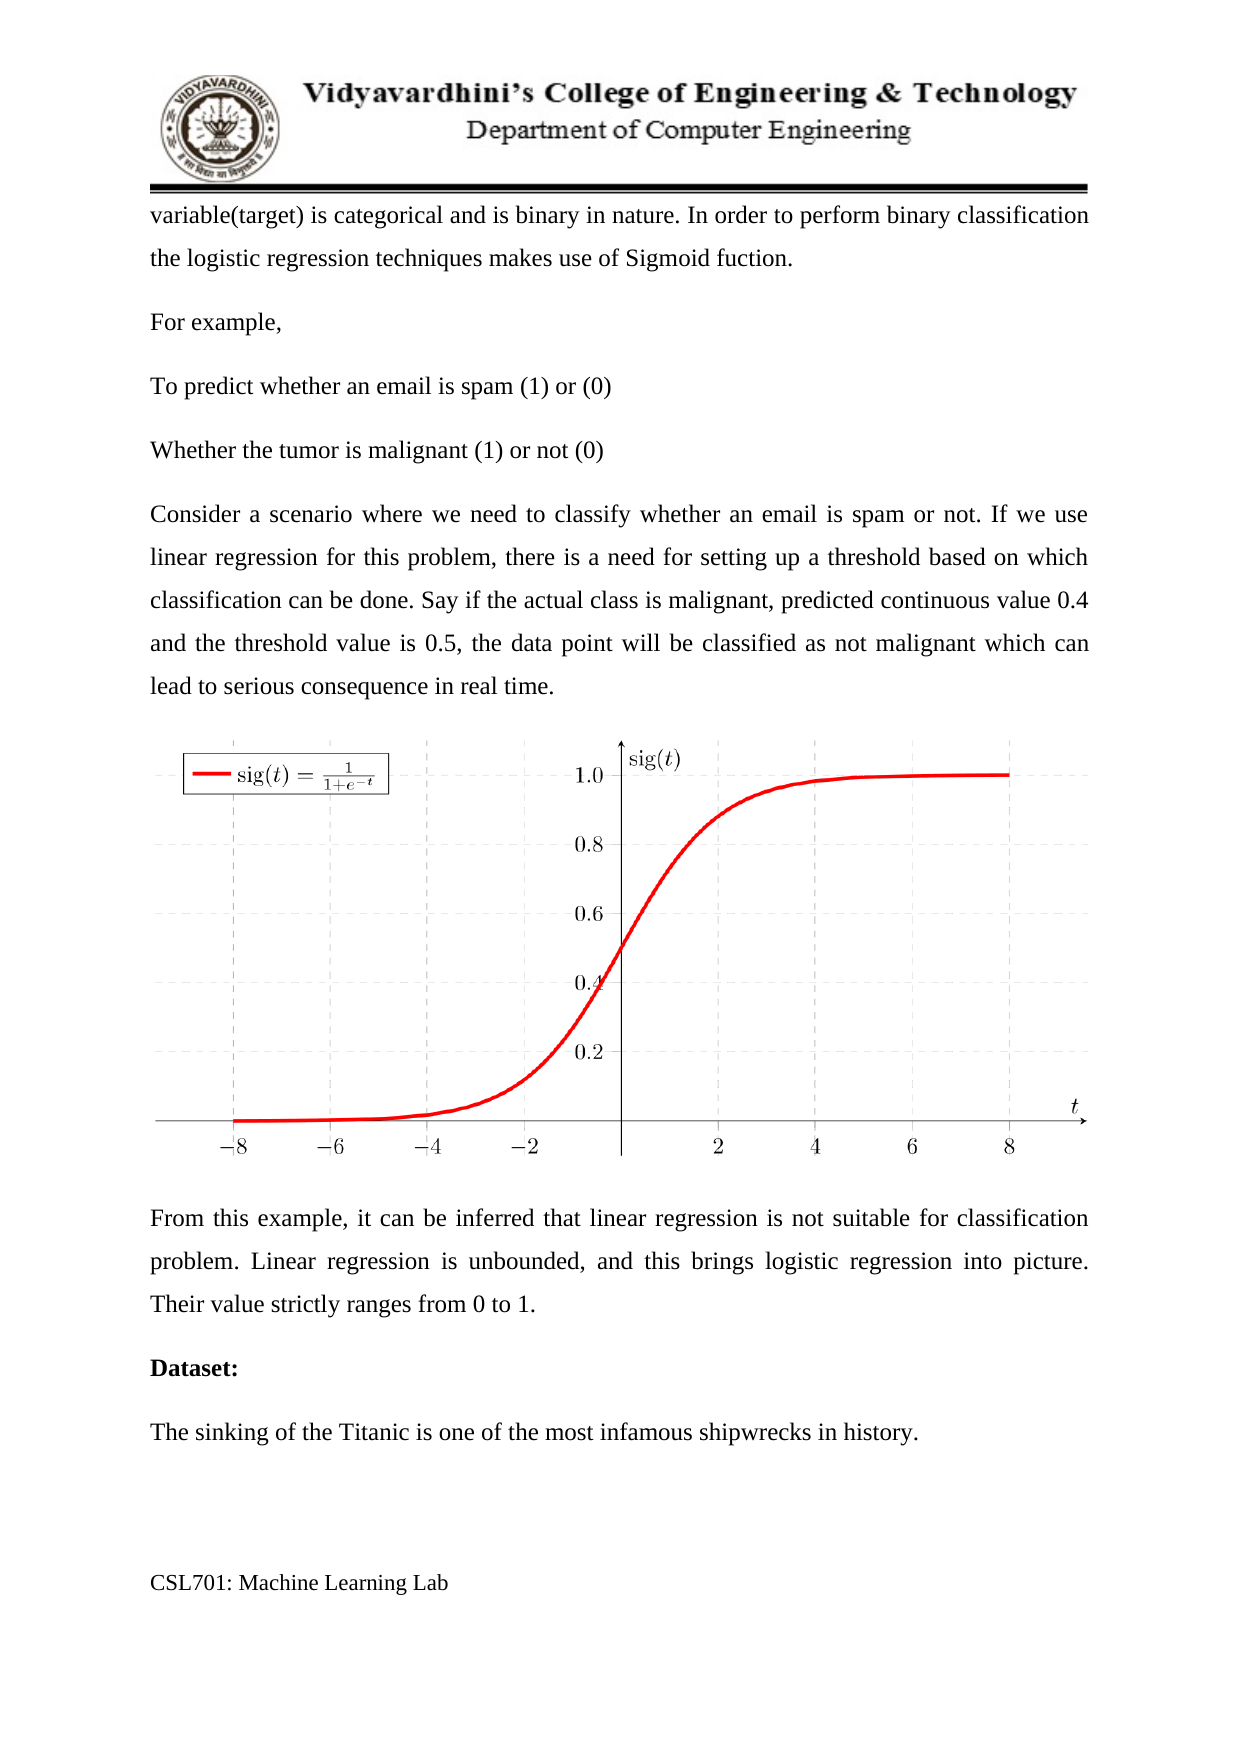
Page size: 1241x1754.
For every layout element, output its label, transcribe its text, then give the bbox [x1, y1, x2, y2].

text To predict whether an email is spam (1) or (0) [150, 371, 1090, 400]
picture [150, 735, 1091, 1168]
text The sinking of the Titanic is one of the most infamous shipwrecks in history. [150, 1417, 1090, 1446]
text For example, [150, 307, 1090, 336]
picture [150, 75, 1091, 200]
text Whether the tumor is malignant (1) or not (0) [150, 435, 1090, 464]
text From this example, it can be inferred that linear regression is not suitable for classification problem. Linear regression is unbounded, and this brings logistic regression into picture. Their value strictly ranges from 0 to 1. [150, 1203, 1090, 1318]
text Dataset: [150, 1353, 1090, 1382]
text Consider a scenario where we need to classify whether an email is spam or not. If we use linear regression for this problem, there is a need for setting up a threshold based on which classification can be done. Say if the actual class is malignant, predicted continuous value 0.4 and the threshold value is 0.5, the data point will be classified as not malignant which can lead to serious consequence in real time. [150, 499, 1090, 700]
